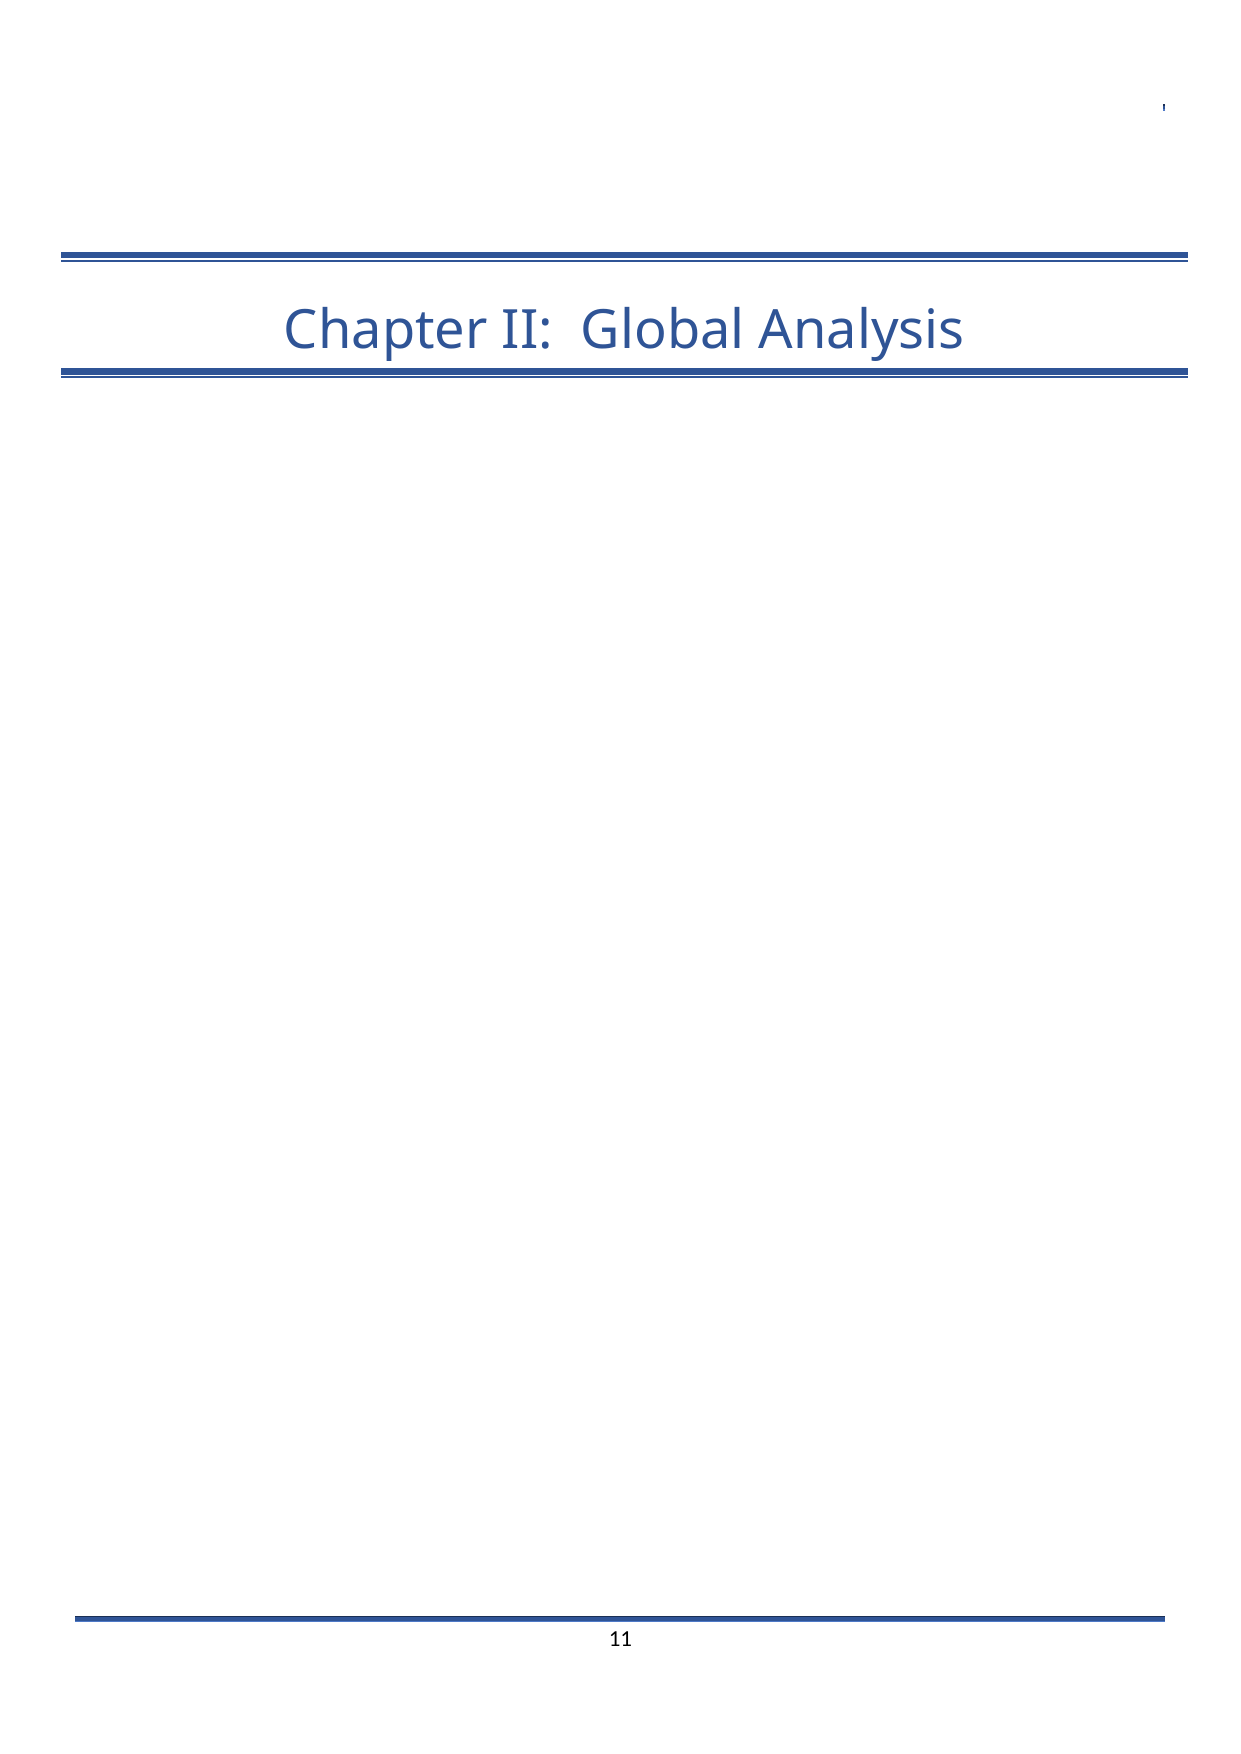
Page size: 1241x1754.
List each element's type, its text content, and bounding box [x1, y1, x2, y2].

subtitle Chapter II: Global Analysis [61, 288, 1188, 366]
